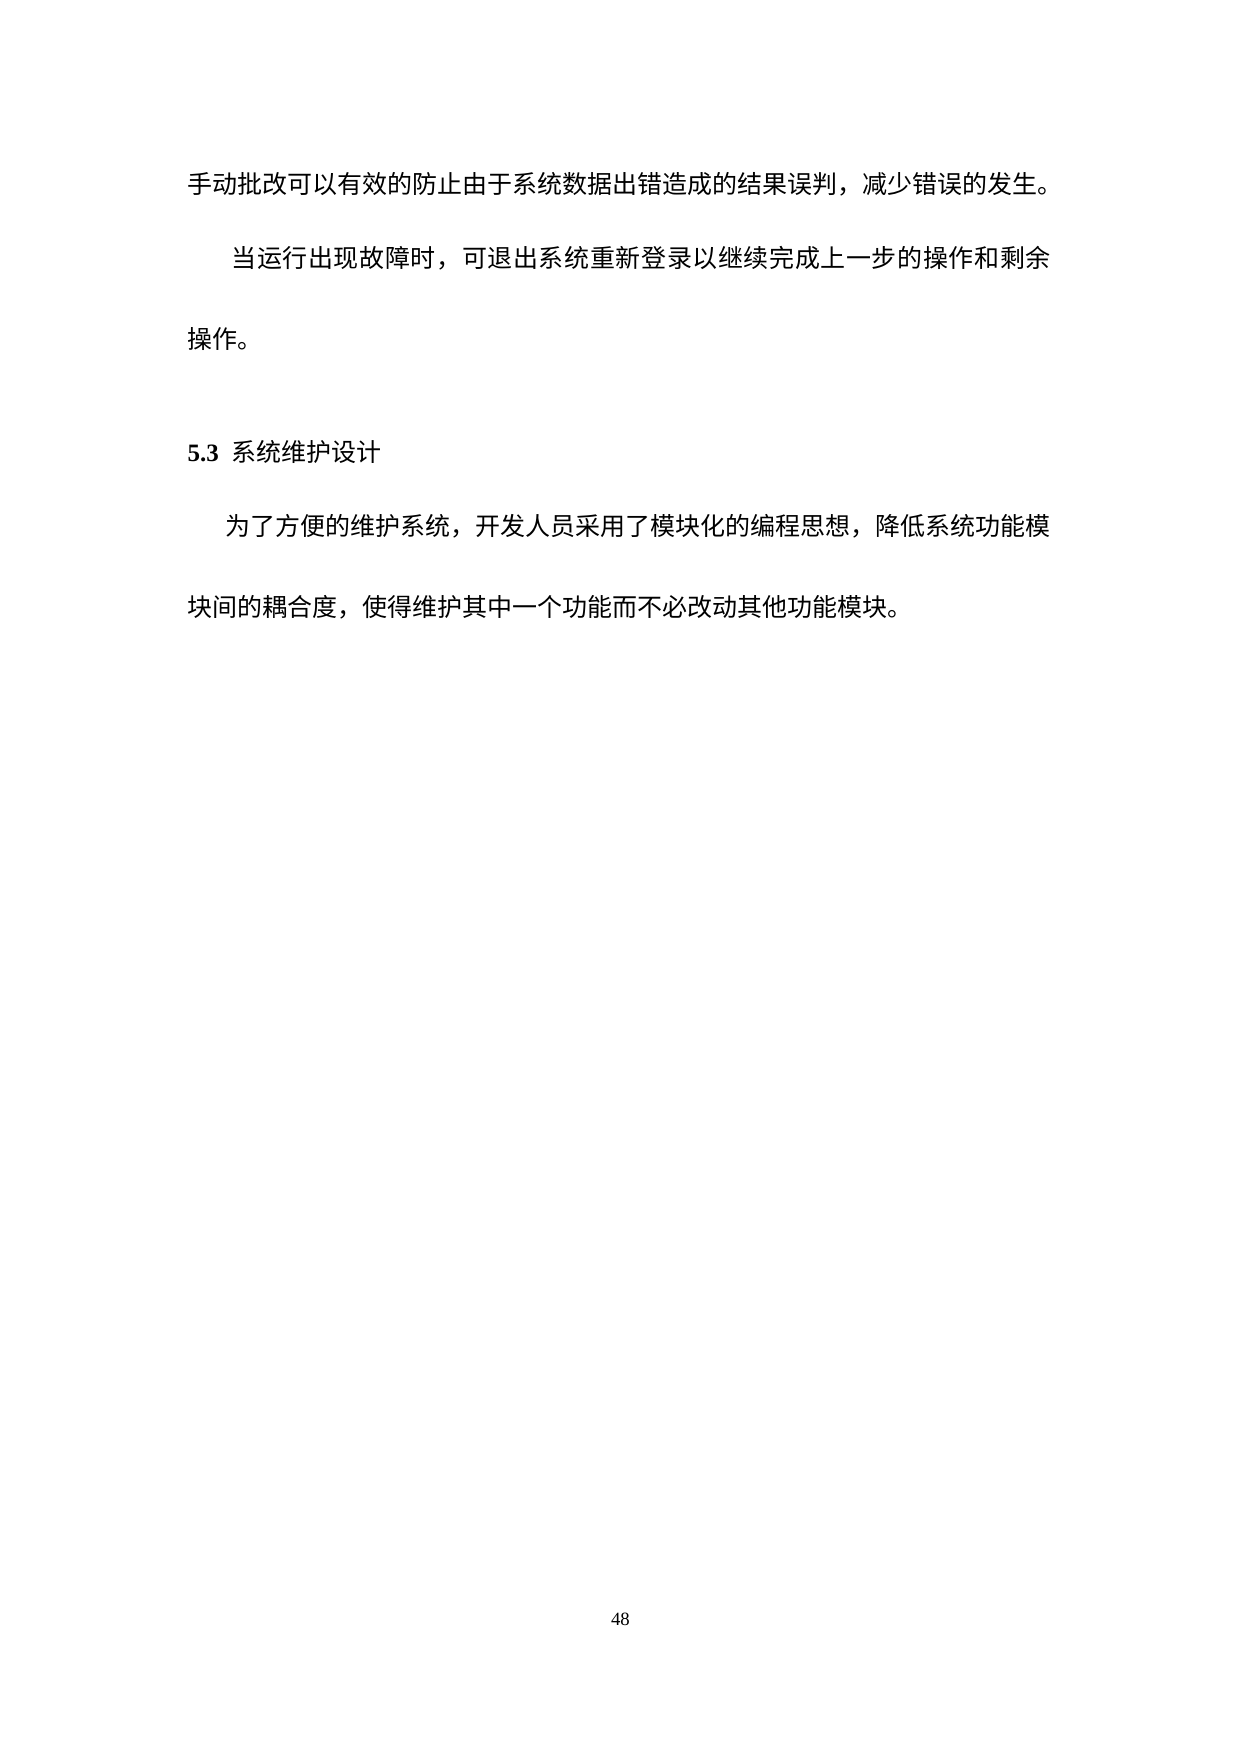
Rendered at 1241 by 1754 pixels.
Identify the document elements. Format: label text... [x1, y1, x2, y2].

text 当运行出现故障时，可退出系统重新登录以继续完成上一步的操作和剩余操作。 [187, 224, 1053, 370]
text 在批改作业的功能中有系统自动批改和教师手动批改两个部分，其中教师手动批改可以有效的防止由于系统数据出错造成的结果误判，减少错误的发生。 [187, 150, 1053, 215]
text 为了方便的维护系统，开发人员采用了模块化的编程思想，降低系统功能模块间的耦合度，使得维护其中一个功能而不必改动其他功能模块。 [187, 492, 1053, 638]
text 5.3 系统维护设计 [187, 418, 1053, 483]
